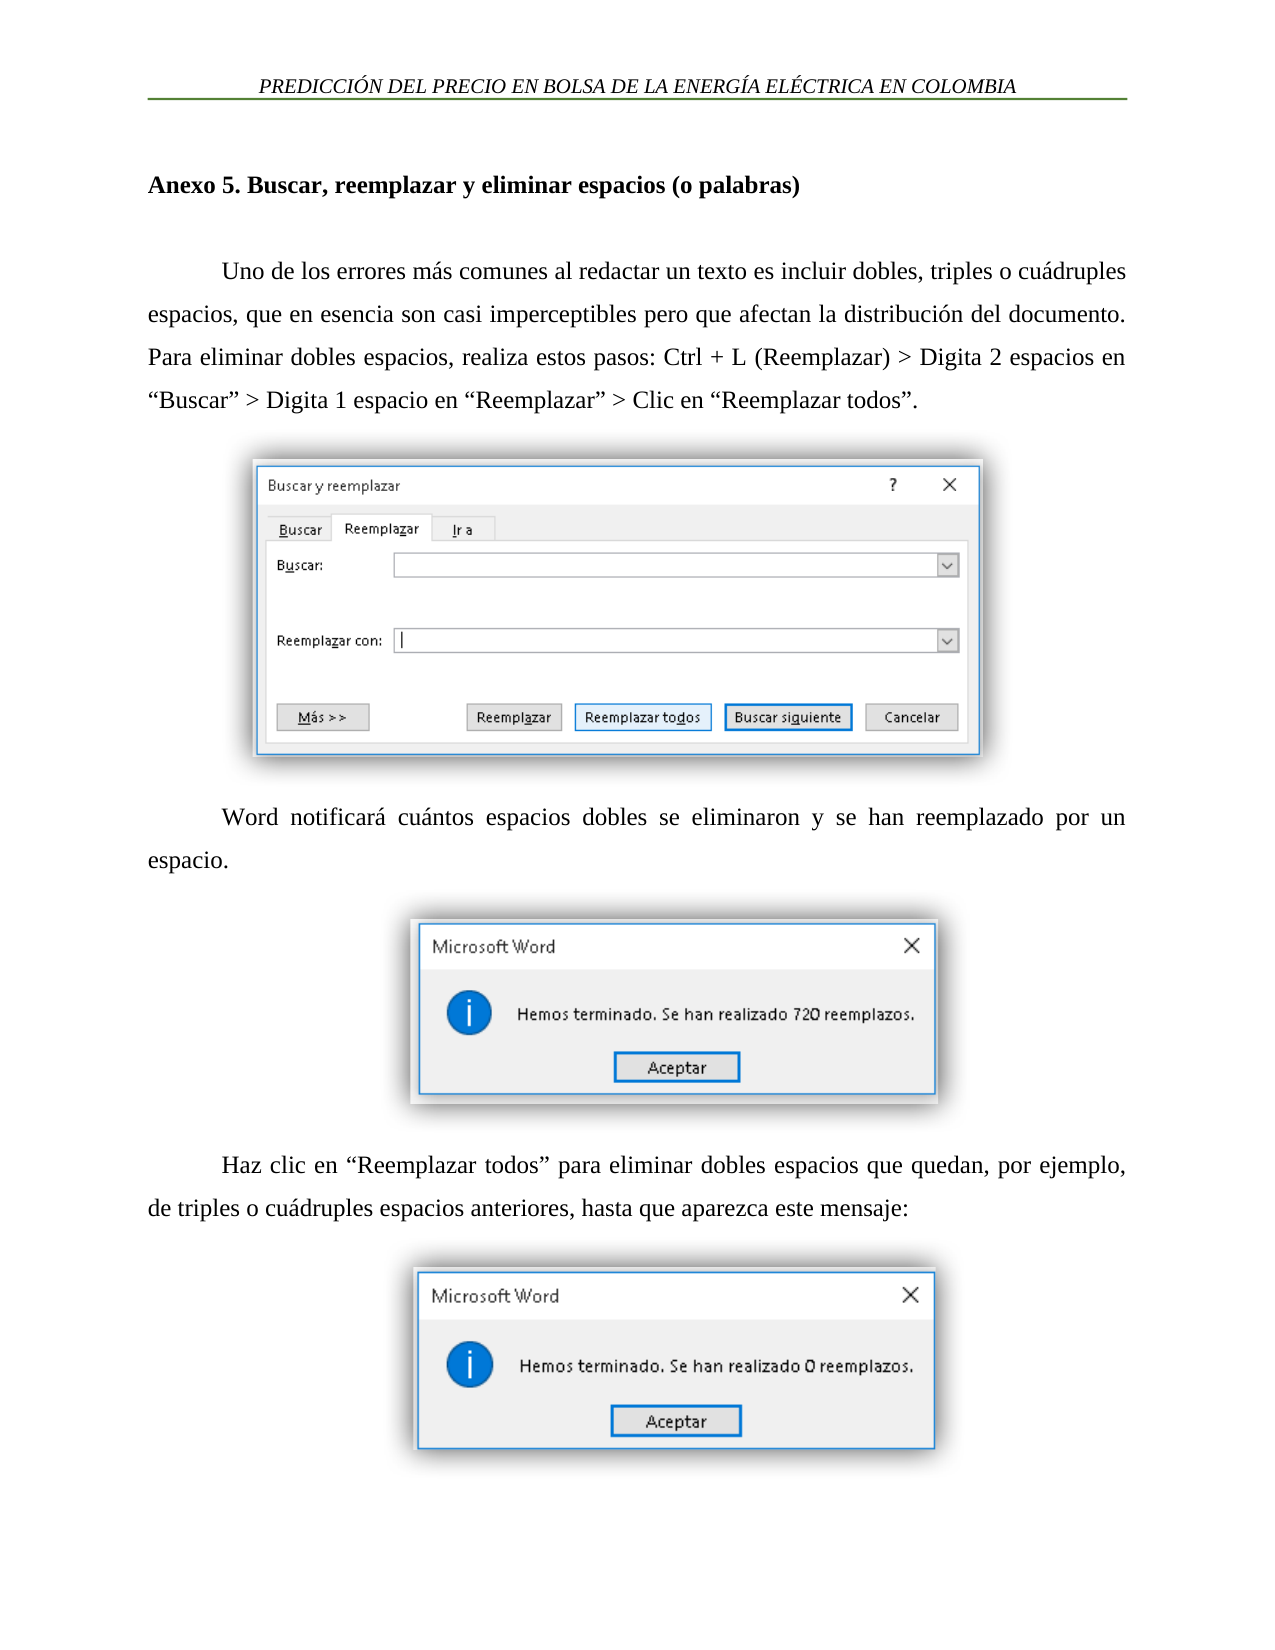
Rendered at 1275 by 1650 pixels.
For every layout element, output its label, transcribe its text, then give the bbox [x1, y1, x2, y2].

picture [252, 459, 983, 757]
text Word notificará cuántos espacios dobles se eliminaron y se han reemplazado por un espacio. [148, 802, 1127, 874]
text Uno de los errores más comunes al redactar un texto es incluir dobles, triples o cuádruples espacios, que en esencia son casi imperceptibles pero que afectan la distribución del documento. Para eliminar dobles espacios, realiza estos pasos: Ctrl + L (Reemplazar) > Digita 2 espacios en “Buscar” > Digita 1 espacio en “Reemplazar” > Clic en “Reemplazar todos”. [148, 256, 1127, 414]
picture [410, 919, 939, 1104]
text Haz clic en “Reemplazar todos” para eliminar dobles espacios que quedan, por ejemplo, de triples o cuádruples espacios anteriores, hasta que aparezca este mensaje: [148, 1150, 1127, 1222]
text Anexo 5. Buscar, reemplazar y eliminar espacios (o palabras) [148, 170, 1127, 198]
picture [413, 1267, 936, 1450]
